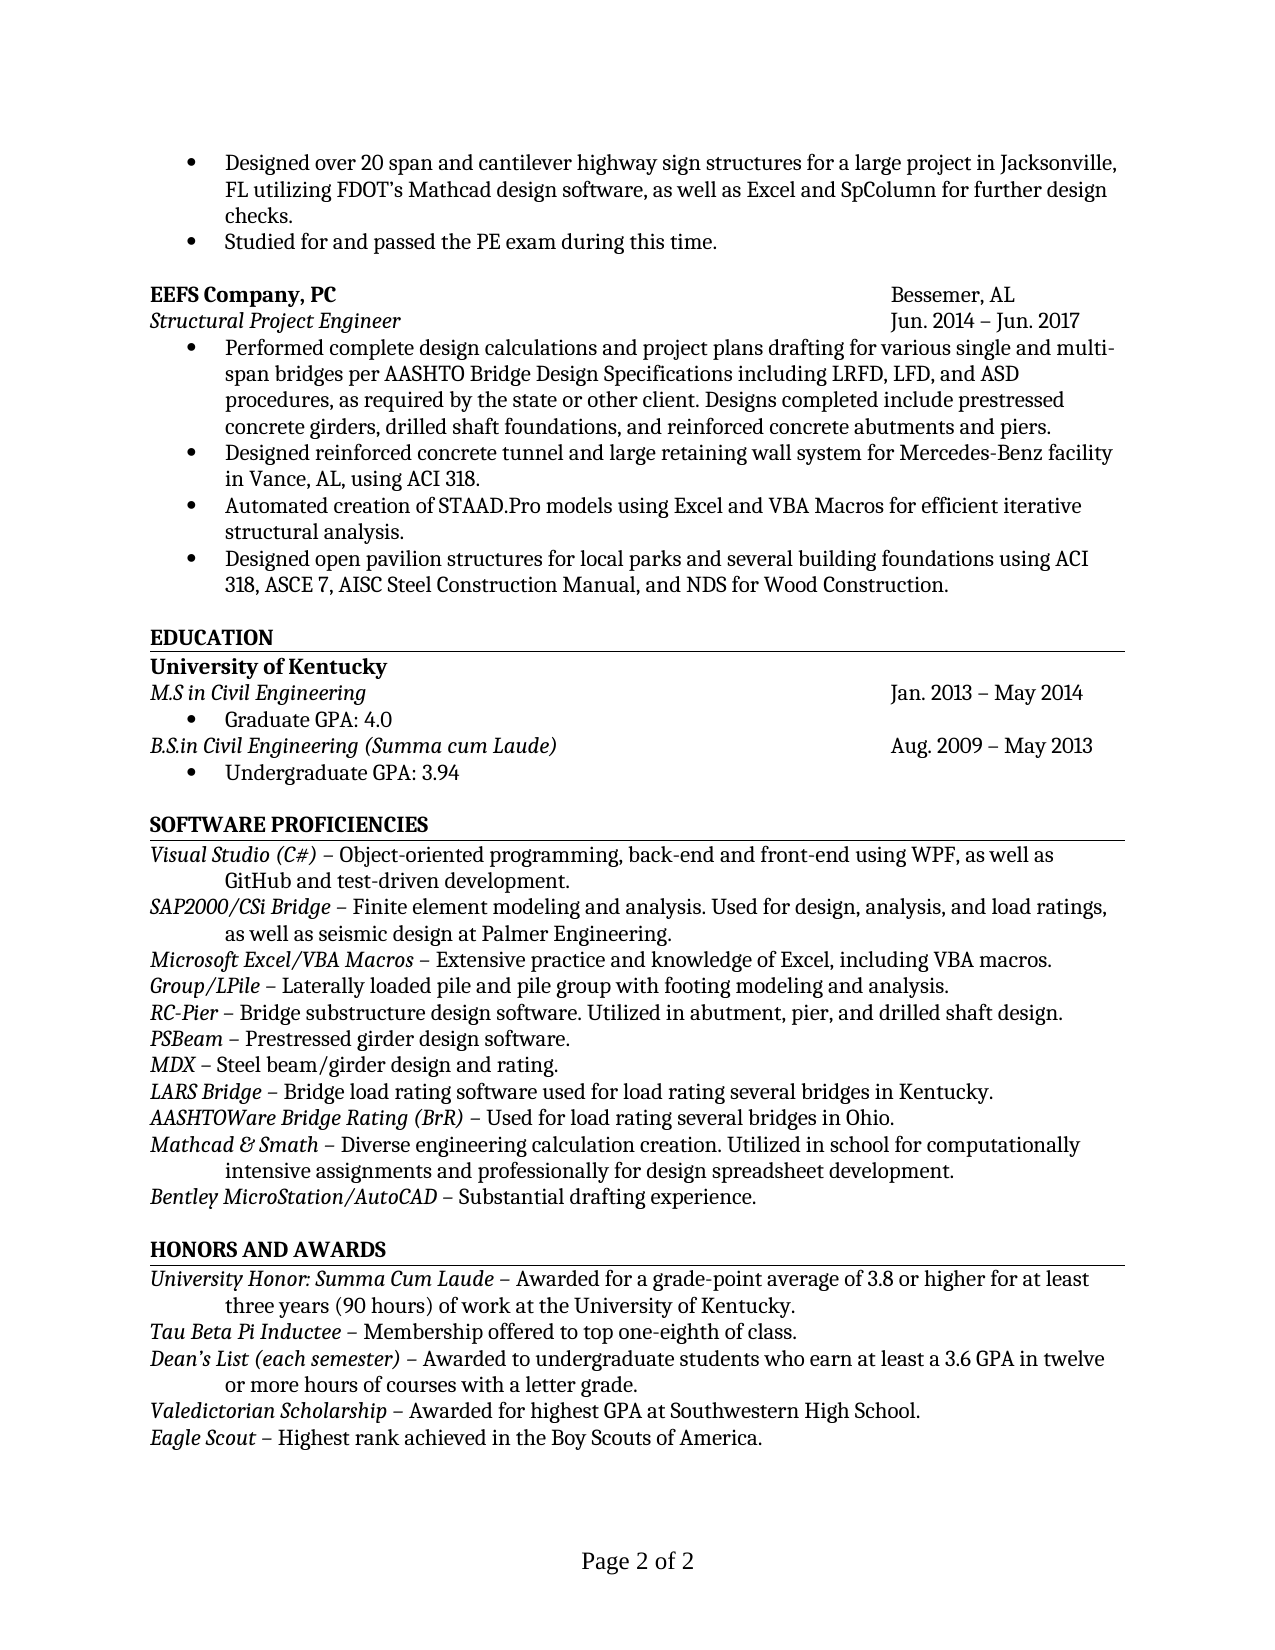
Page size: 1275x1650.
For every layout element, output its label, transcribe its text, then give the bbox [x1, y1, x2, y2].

text Group/LPile – Laterally loaded pile and pile group with footing modeling and analysis. [150, 973, 1125, 999]
text M.S in Civil Engineering Jan. 2013 – May 2014 [150, 680, 1125, 707]
text EEFS Company, PC Bessemer, AL [150, 282, 1125, 308]
list Designed over 20 span and cantilever highway sign structures for a large project in Jacksonville, FL utilizing FDOT’s Mathcad design software, as well as Excel and SpColumn for further design checks. [187, 150, 1125, 229]
list Undergraduate GPA: 3.94 [187, 759, 1125, 786]
text RC-Pier – Bridge substructure design software. Utilized in abutment, pier, and drilled shaft design. [150, 999, 1125, 1026]
text EDUCATION [150, 624, 1125, 651]
text Microsoft Excel/VBA Macros – Extensive practice and knowledge of Excel, including VBA macros. [150, 947, 1125, 973]
text Structural Project Engineer Jun. 2014 – Jun. 2017 [150, 308, 1125, 334]
text HONORS AND AWARDS [150, 1237, 1125, 1265]
text Mathcad & Smath – Diverse engineering calculation creation. Utilized in school for computationally intensive assignments and professionally for design spreadsheet development. [150, 1131, 1125, 1184]
text SOFTWARE PROFICIENCIES [150, 812, 1125, 840]
text University of Kentucky [150, 652, 1125, 680]
text PSBeam – Prestressed girder design software. [150, 1026, 1125, 1052]
text MDX – Steel beam/girder design and rating. [150, 1052, 1125, 1079]
text Dean’s List (each semester) – Awarded to undergraduate students who earn at least a 3.6 GPA in twelve or more hours of courses with a letter grade. [150, 1345, 1125, 1398]
list Automated creation of STAAD.Pro models using Excel and VBA Macros for efficient iterative structural analysis. [187, 493, 1125, 545]
text Bentley MicroStation/AutoCAD – Substantial drafting experience. [150, 1184, 1125, 1210]
text AASHTOWare Bridge Rating (BrR) – Used for load rating several bridges in Ohio. [150, 1105, 1125, 1131]
text SAP2000/CSi Bridge – Finite element modeling and analysis. Used for design, analysis, and load ratings, as well as seismic design at Palmer Engineering. [150, 894, 1125, 947]
text Tau Beta Pi Inductee – Membership offered to top one-eighth of class. [150, 1319, 1125, 1345]
list Performed complete design calculations and project plans drafting for various single and multi-span bridges per AASHTO Bridge Design Specifications including LRFD, LFD, and ASD procedures, as required by the state or other client. Designs completed include prestressed concrete girders, drilled shaft foundations, and reinforced concrete abutments and piers. [187, 334, 1125, 440]
text B.S.in Civil Engineering (Summa cum Laude) Aug. 2009 – May 2013 [150, 733, 1125, 759]
list Designed reinforced concrete tunnel and large retaining wall system for Mercedes-Benz facility in Vance, AL, using ACI 318. [187, 440, 1125, 493]
text LARS Bridge – Bridge load rating software used for load rating several bridges in Kentucky. [150, 1079, 1125, 1105]
text Valedictorian Scholarship – Awarded for highest GPA at Southwestern High School. [150, 1398, 1125, 1424]
list Graduate GPA: 4.0 [187, 707, 1125, 733]
text University Honor: Summa Cum Laude – Awarded for a grade-point average of 3.8 or higher for at least three years (90 hours) of work at the University of Kentucky. [150, 1266, 1125, 1319]
text Visual Studio (C#) – Object-oriented programming, back-end and front-end using WPF, as well as GitHub and test-driven development. [150, 841, 1125, 894]
list Studied for and passed the PE exam during this time. [187, 229, 1125, 255]
text Eagle Scout – Highest rank achieved in the Boy Scouts of America. [150, 1424, 1125, 1451]
list Designed open pavilion structures for local parks and several building foundations using ACI 318, ASCE 7, AISC Steel Construction Manual, and NDS for Wood Construction. [187, 545, 1125, 598]
